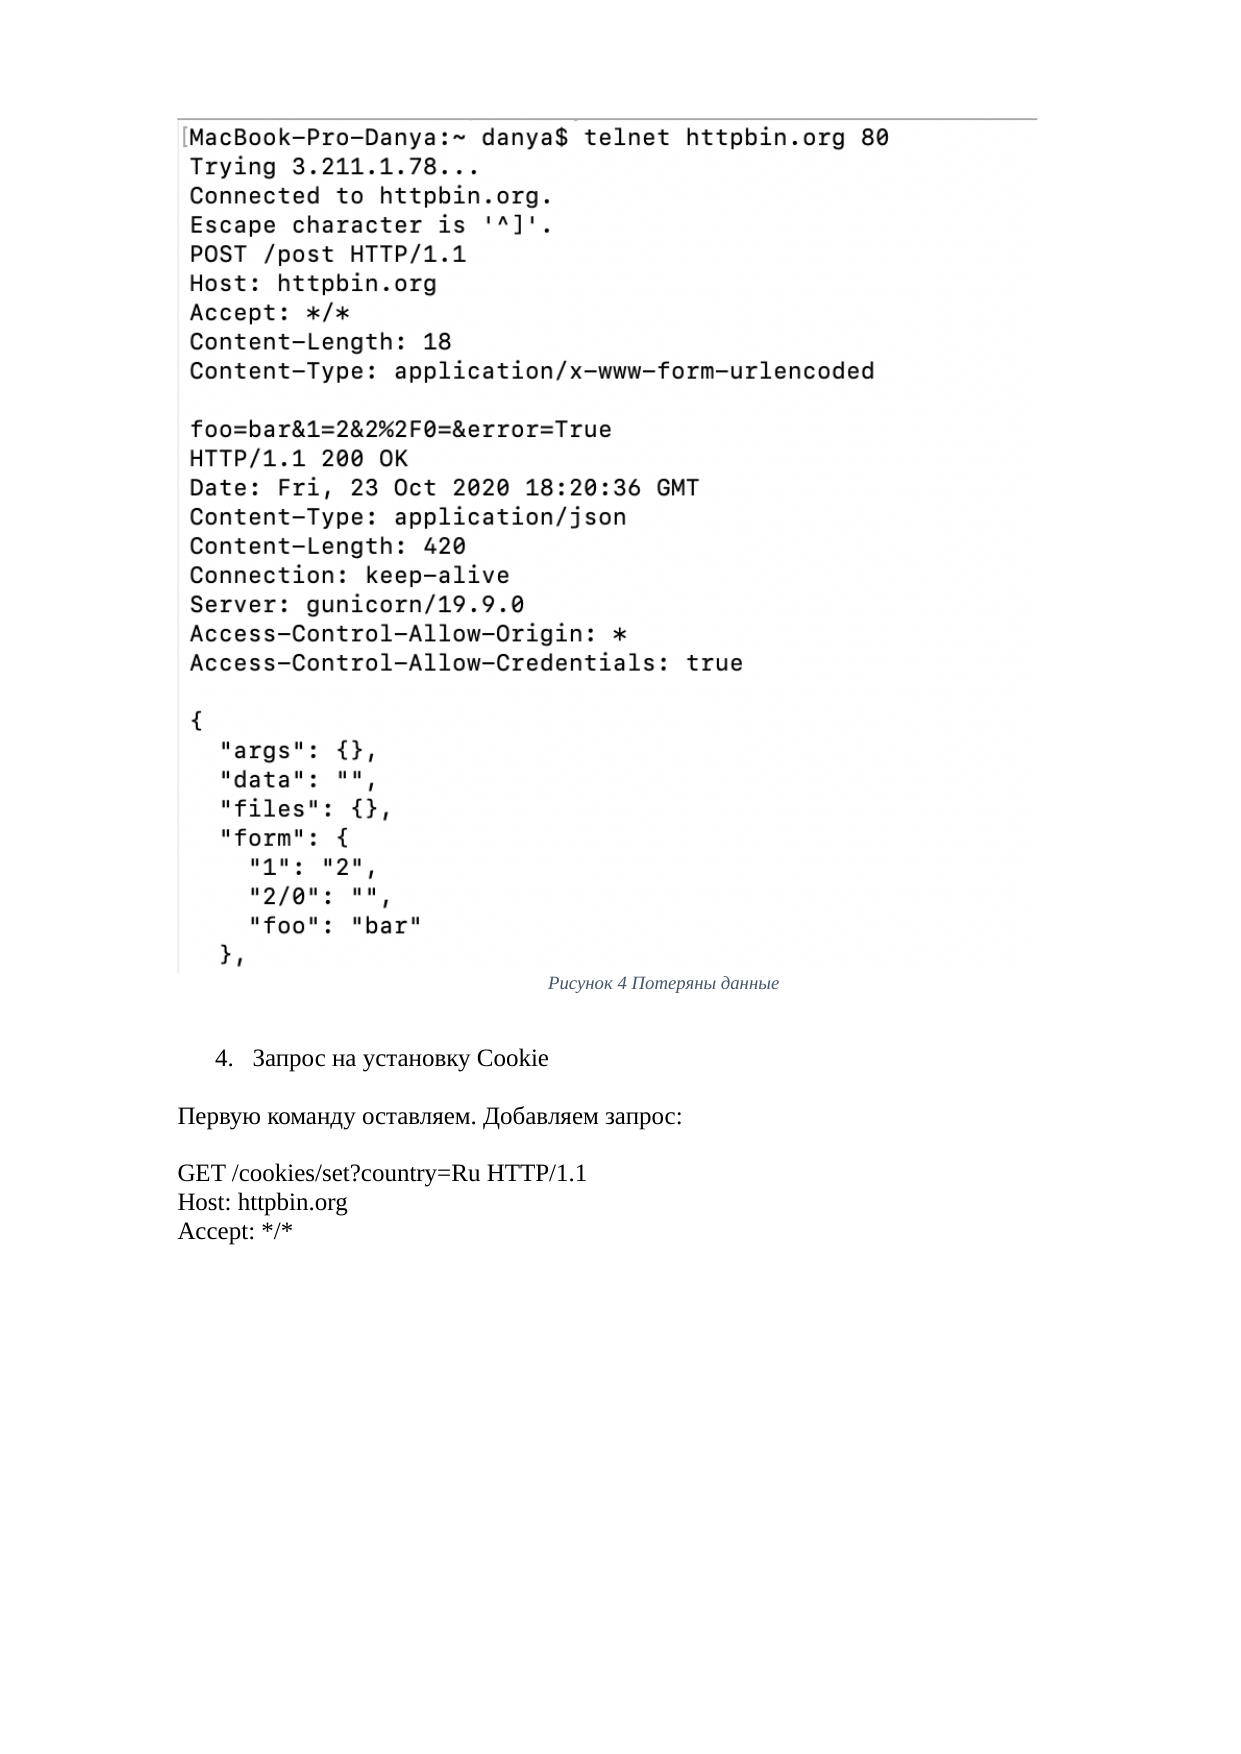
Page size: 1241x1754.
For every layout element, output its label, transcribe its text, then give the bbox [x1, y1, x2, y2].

picture [177, 118, 1038, 973]
text Host: httpbin.org [177, 1187, 1152, 1216]
text Accept: */* [177, 1216, 1152, 1245]
text Рисунок 4 Потеряны данные [177, 972, 1152, 994]
text Первую команду оставляем. Добавляем запрос: [177, 1101, 1152, 1130]
text GET /cookies/set?country=Ru HTTP/1.1 [177, 1158, 1152, 1187]
list Запрос на установку Cookie [215, 1043, 1152, 1072]
